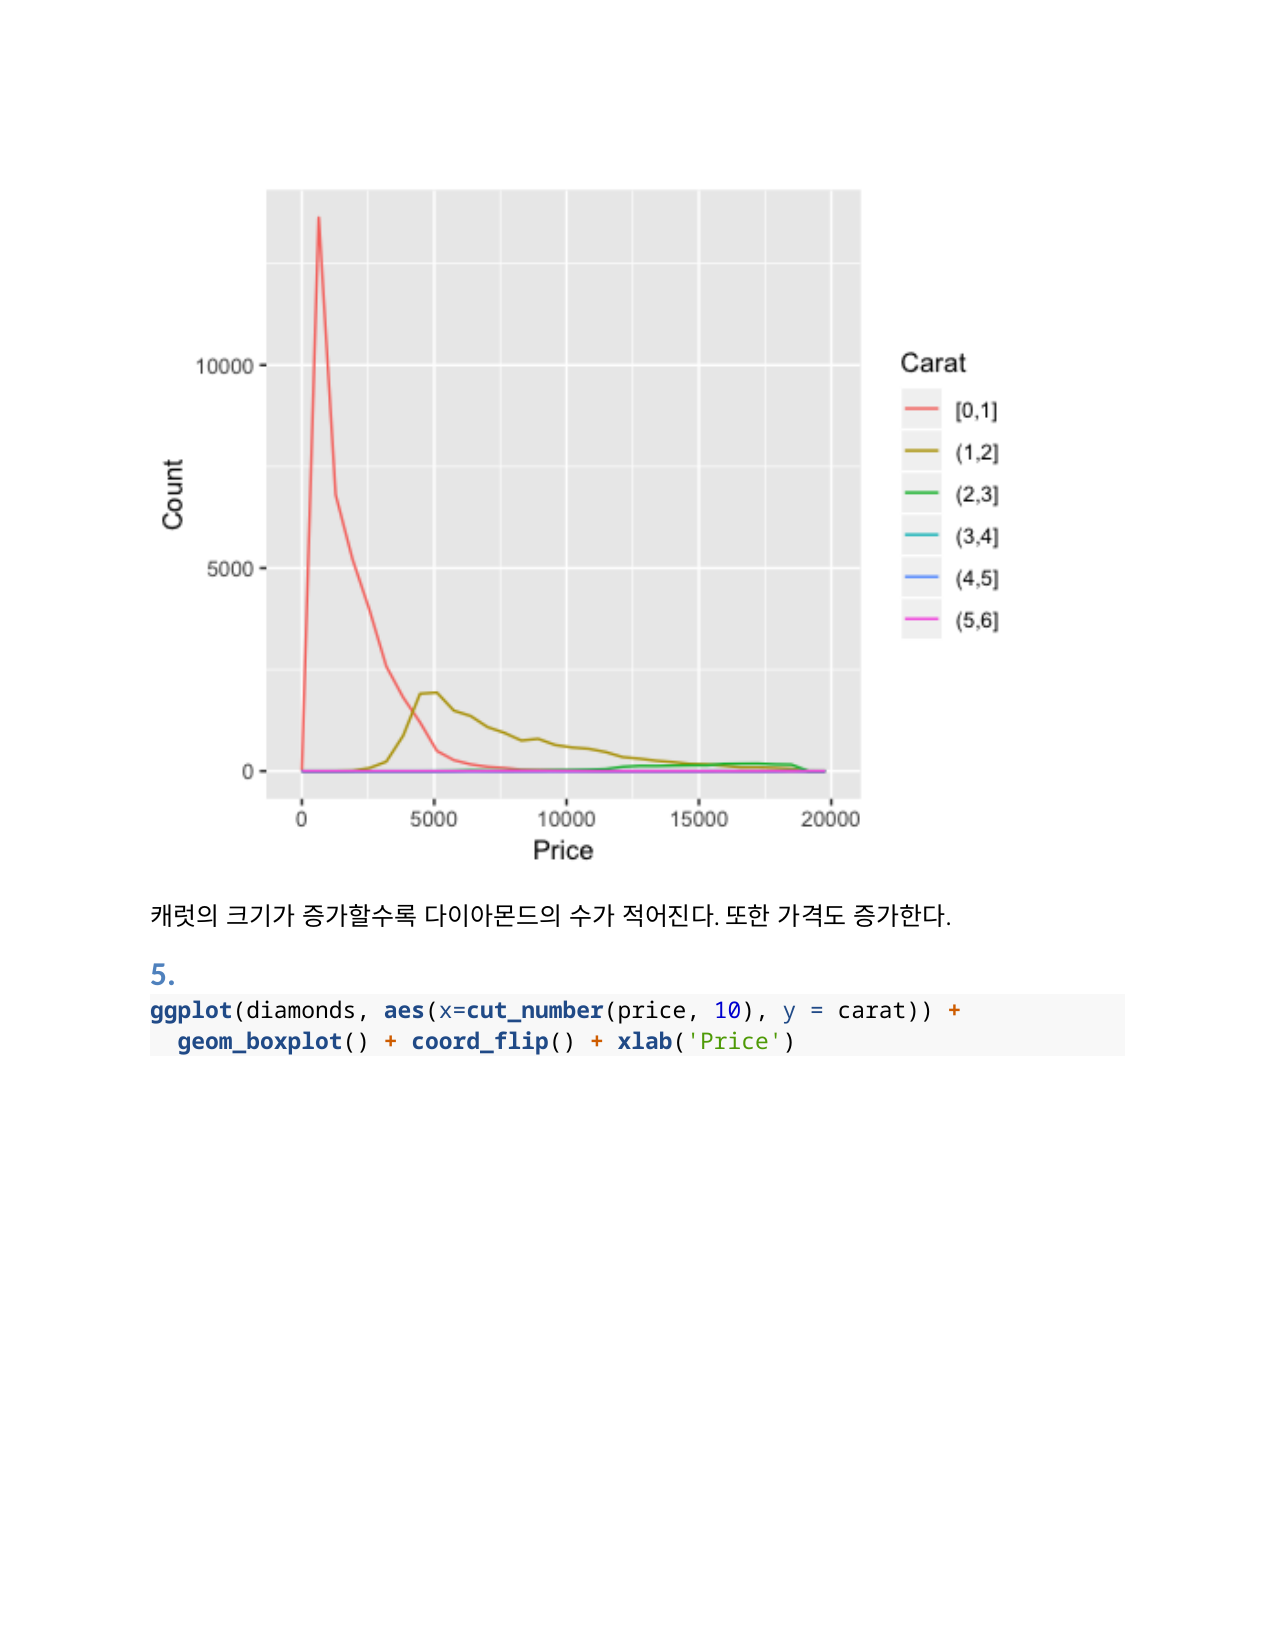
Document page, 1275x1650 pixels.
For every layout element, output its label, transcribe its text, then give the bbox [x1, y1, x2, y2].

text ggplot(diamonds, aes(x=cut_number(price, 10), y = carat)) + geom_boxplot() + coord_flip() + xlab('Price') [796, 994, 1125, 1056]
picture [150, 177, 1025, 878]
subtitle 5. [150, 953, 1125, 994]
text 캐럿의 크기가 증가할수록 다이아몬드의 수가 적어진다. 또한 가격도 증가한다. [150, 896, 1125, 932]
